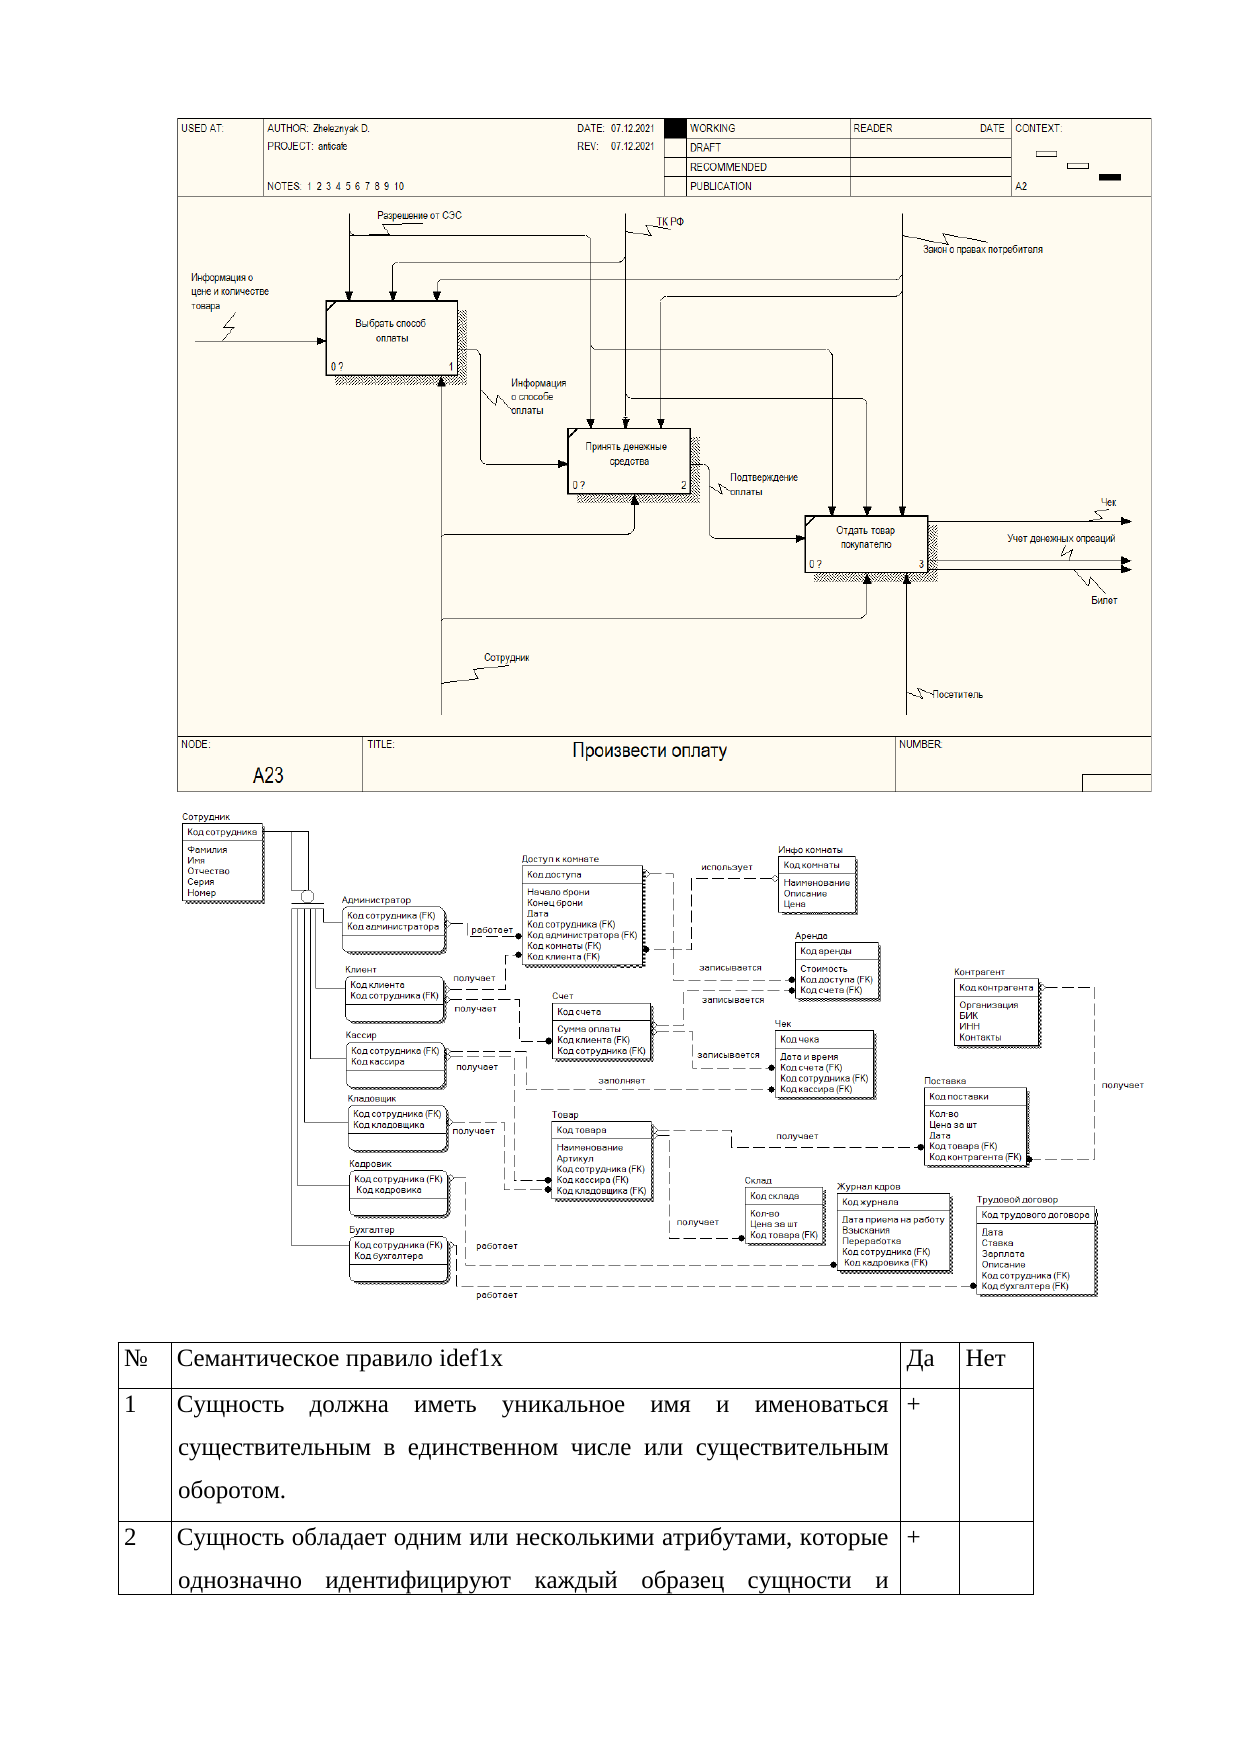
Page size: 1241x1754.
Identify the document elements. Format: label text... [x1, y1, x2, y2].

table_header Семантическое правило idef1x [172, 1343, 900, 1388]
table_cell + [901, 1522, 959, 1594]
table_header Да [901, 1343, 959, 1388]
table_cell + [901, 1389, 959, 1521]
picture [177, 118, 1152, 792]
table_cell [960, 1522, 1033, 1594]
table_cell 2 [119, 1522, 171, 1594]
table_cell [960, 1389, 1033, 1521]
table_cell 1 [119, 1389, 171, 1521]
picture [177, 808, 1152, 1309]
table_header Нет [960, 1343, 1033, 1388]
table_header № [119, 1343, 171, 1388]
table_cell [172, 1522, 900, 1594]
table_cell Сущность должна иметь уникальное имя и именоваться существительным в единственном числе или существительным оборотом. [172, 1389, 900, 1521]
